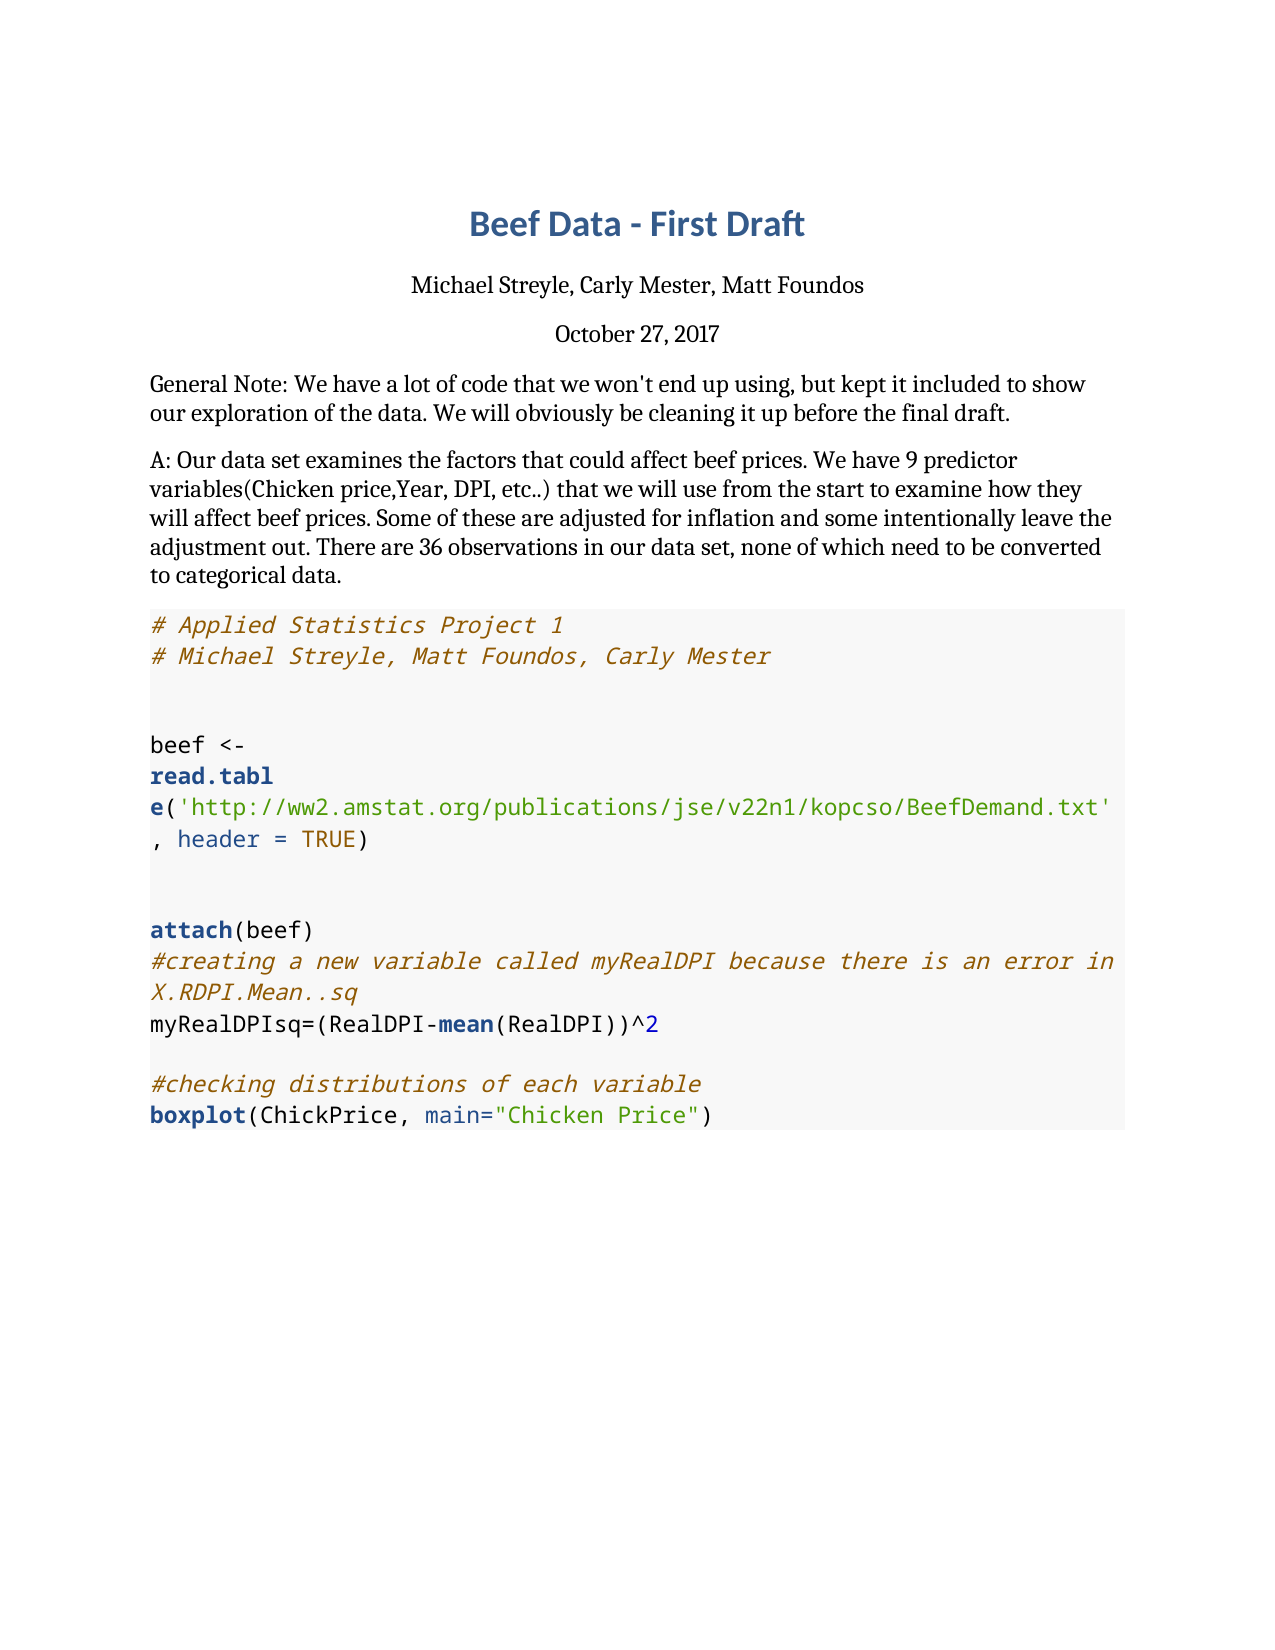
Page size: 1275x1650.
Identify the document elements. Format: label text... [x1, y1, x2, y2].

text General Note: We have a lot of code that we won't end up using, but kept it included to show our exploration of the data. We will obviously be cleaning it up before the final draft. [150, 370, 1125, 427]
text Michael Streyle, Carly Mester, Matt Foundos [150, 271, 1125, 299]
text October 27, 2017 [150, 320, 1125, 349]
text # Applied Statistics Project 1 # Michael Streyle, Matt Foundos, Carly Mester beef <- read.table('http://ww2.amstat.org/publications/jse/v22n1/kopcso/BeefDemand.txt', header = TRUE) attach(beef) #creating a new variable called myRealDPI because there is an error in X.RDPI.Mean..sq myRealDPIsq=(RealDPI-mean(RealDPI))^2 #checking distributions of each variable boxplot(ChickPrice, main="Chicken Price") [150, 609, 1125, 1130]
title Beef Data - First Draft [150, 200, 1125, 246]
text A: Our data set examines the factors that could affect beef prices. We have 9 predictor variables(Chicken price,Year, DPI, etc..) that we will use from the start to examine how they will affect beef prices. Some of these are adjusted for inflation and some intentionally leave the adjustment out. There are 36 observations in our data set, none of which need to be converted to categorical data. [150, 446, 1125, 590]
